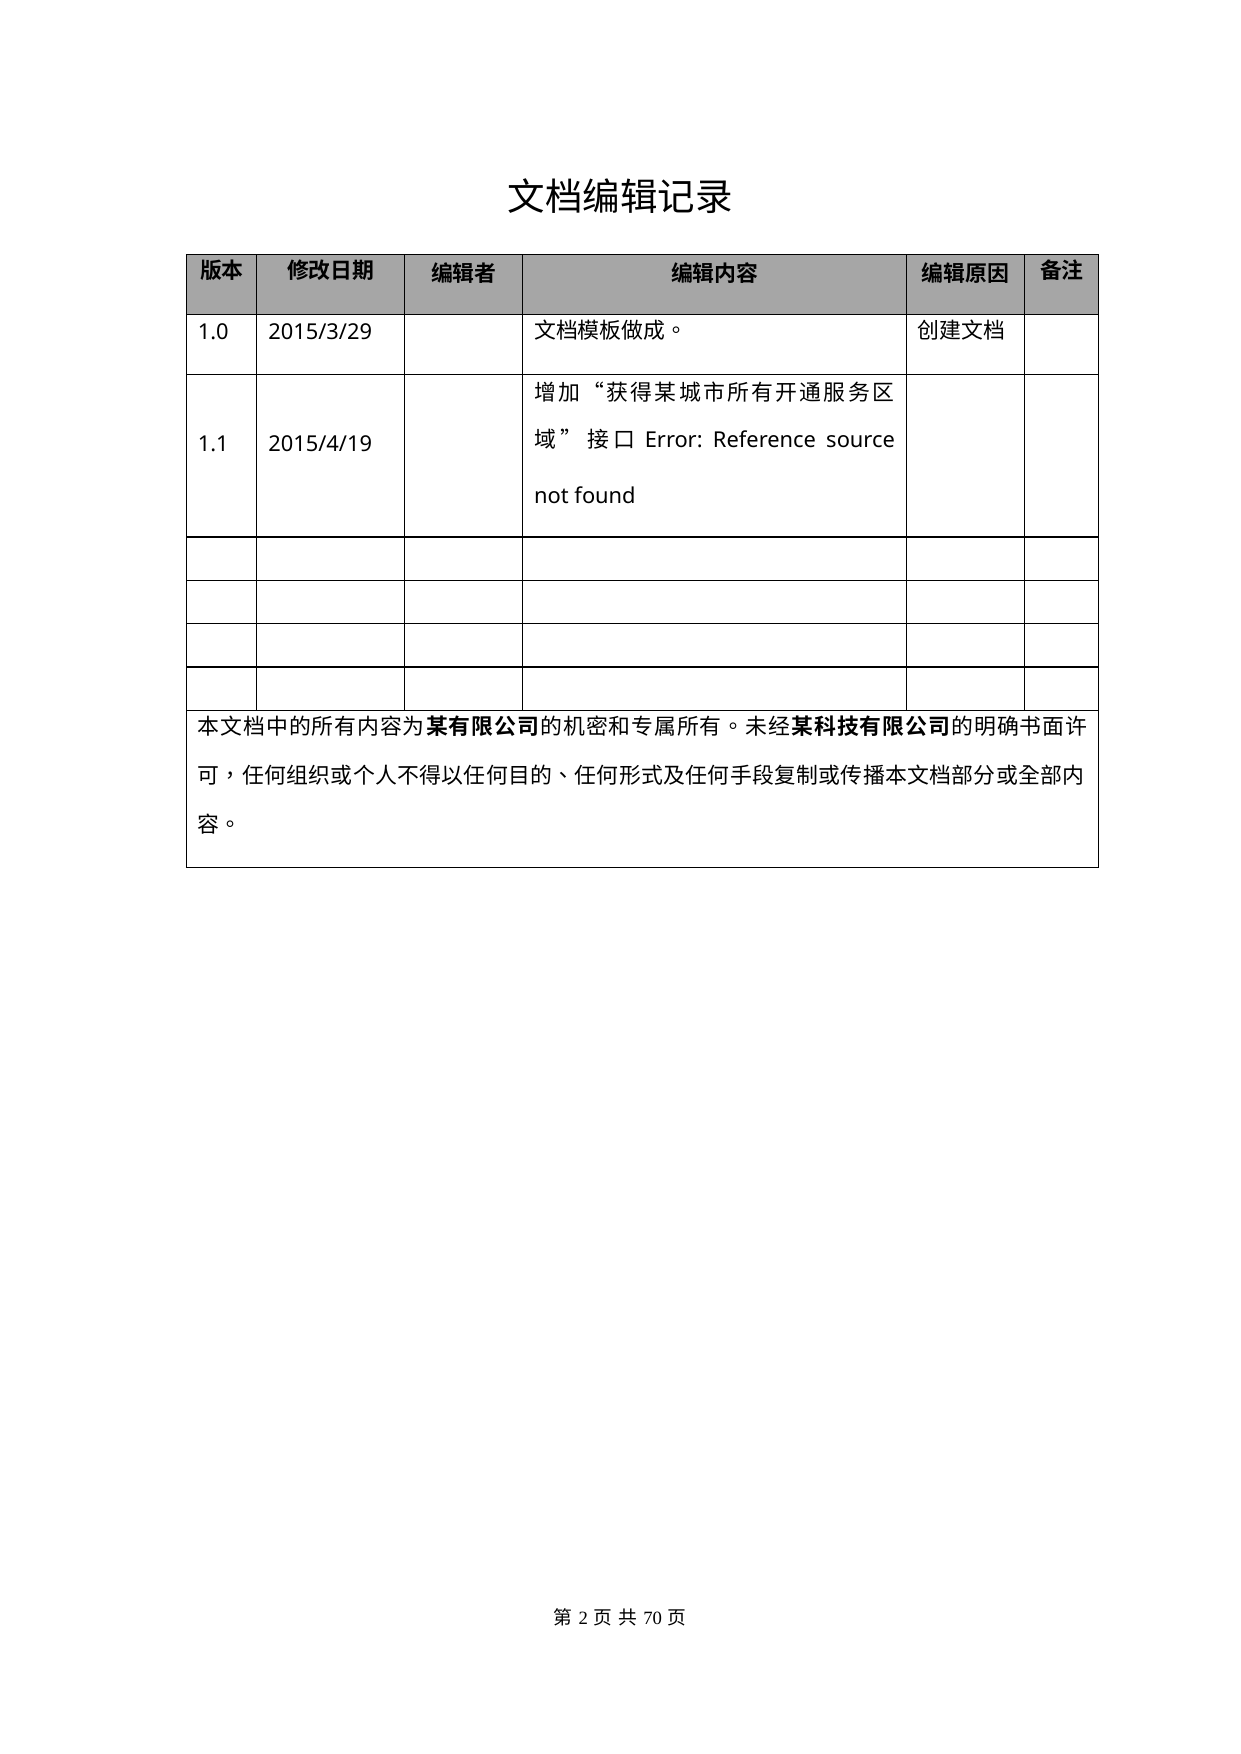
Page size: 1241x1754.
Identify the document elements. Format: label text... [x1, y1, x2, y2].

table_cell [907, 624, 1024, 666]
table_cell [405, 538, 522, 580]
table_cell 1.1 [187, 375, 256, 536]
table_header 编辑内容 [523, 255, 906, 314]
table_cell [405, 624, 522, 666]
table_header 版本 [187, 255, 256, 314]
table_header 备注 [1025, 255, 1098, 314]
table_cell [405, 668, 522, 710]
table_cell [257, 624, 404, 666]
table_cell [1025, 538, 1098, 580]
table_cell [1025, 668, 1098, 710]
table_cell 创建文档 [907, 315, 1024, 374]
text 文档编辑记录 [187, 162, 1053, 227]
table_cell 本文档中的所有内容为某有限公司的机密和专属所有。未经某科技有限公司的明确书面许可，任何组织或个人不得以任何目的、任何形式及任何手段复制或传播本文档部分或全部内容。 [187, 711, 1098, 867]
table_cell [257, 668, 404, 710]
table_cell [1025, 315, 1098, 374]
table_cell [405, 375, 522, 536]
table_cell [523, 624, 906, 666]
table_cell [523, 581, 906, 623]
table_cell [907, 668, 1024, 710]
table_cell [257, 538, 404, 580]
table_cell [187, 538, 256, 580]
table_cell [907, 375, 1024, 536]
table_cell [523, 668, 906, 710]
table_cell [523, 538, 906, 580]
table_header 编辑原因 [907, 255, 1024, 314]
table_cell 2015/4/19 [257, 375, 404, 536]
table_cell [187, 624, 256, 666]
table_cell [907, 538, 1024, 580]
table_header 修改日期 [257, 255, 404, 314]
table_cell [187, 668, 256, 710]
table_cell [405, 315, 522, 374]
table_cell 1.0 [187, 315, 256, 374]
table_cell [1025, 624, 1098, 666]
table_cell [405, 581, 522, 623]
table_header 编辑者 [405, 255, 522, 314]
table_cell [1025, 375, 1098, 536]
table_cell [187, 581, 256, 623]
table_cell 2015/3/29 [257, 315, 404, 374]
table_cell 文档模板做成。 [523, 315, 906, 374]
table_cell [907, 581, 1024, 623]
table_cell [1025, 581, 1098, 623]
table_cell [257, 581, 404, 623]
